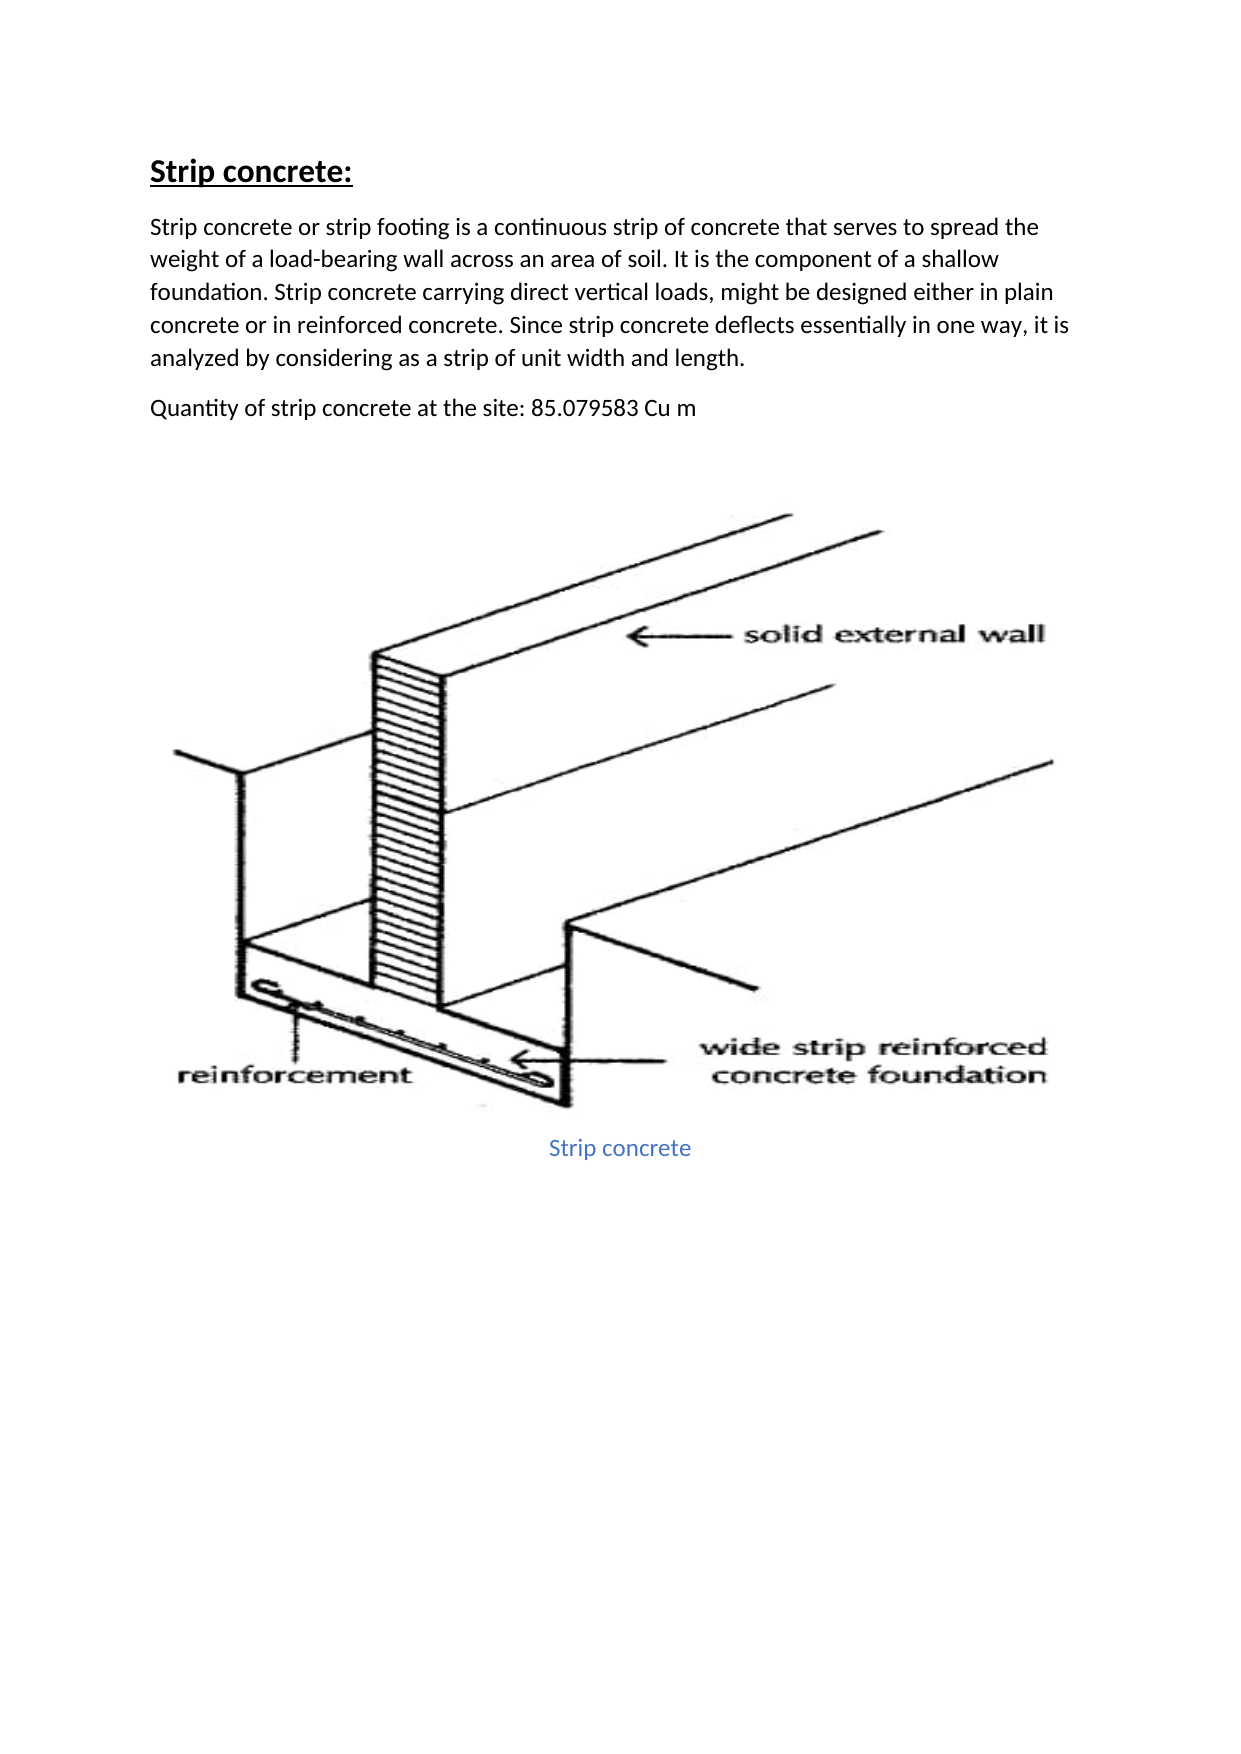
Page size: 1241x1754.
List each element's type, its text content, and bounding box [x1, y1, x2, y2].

text Strip concrete or strip footing is a continuous strip of concrete that serves to spread the weight of a load-bearing wall across an area of soil. It is the component of a shallow foundation. Strip concrete carrying direct vertical loads, might be designed either in plain concrete or in reinforced concrete. Since strip concrete deflects essentially in one way, it is analyzed by considering as a strip of unit width and length. [150, 211, 1090, 373]
text Strip concrete: [150, 150, 1090, 191]
text Quantity of strip concrete at the site: 85.079583 Cu m [150, 392, 1090, 422]
text Strip concrete [150, 1132, 1090, 1162]
picture [150, 491, 1078, 1113]
